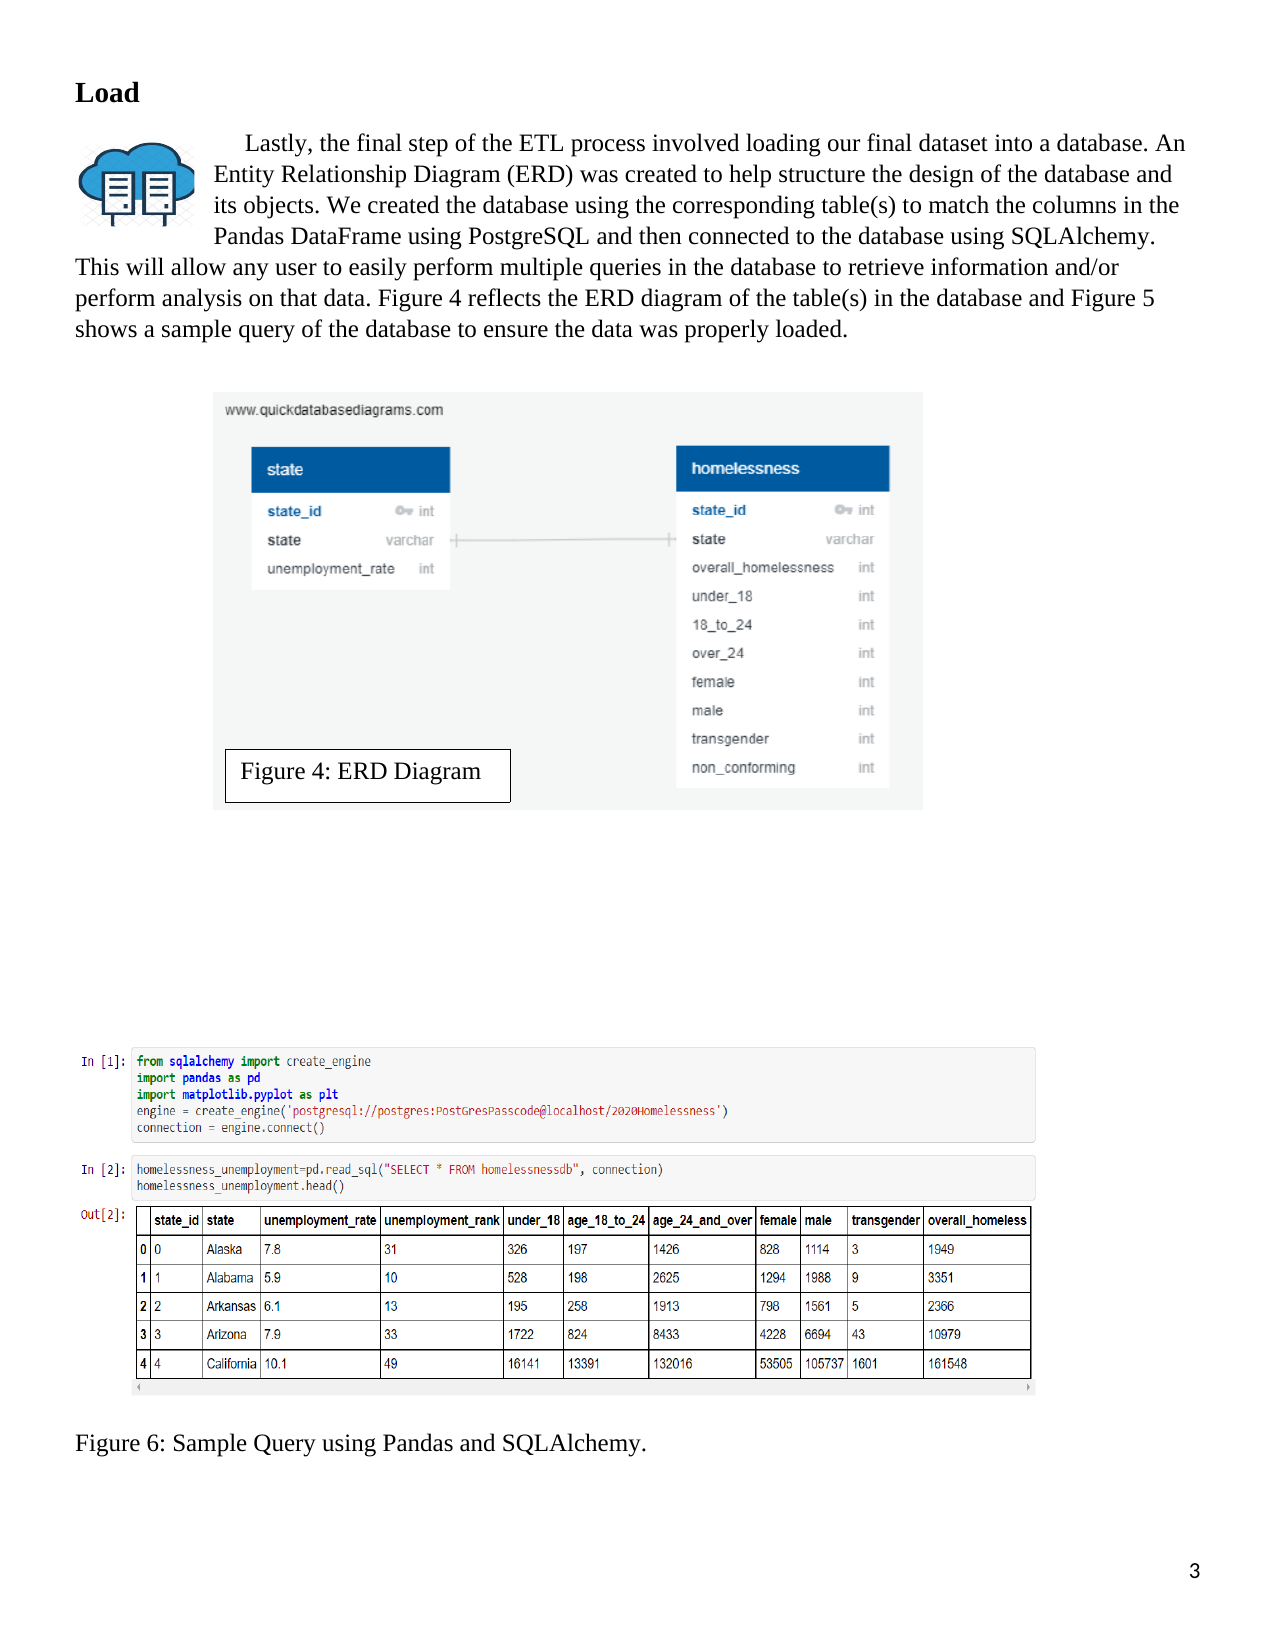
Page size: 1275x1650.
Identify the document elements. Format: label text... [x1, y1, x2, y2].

picture [202, 386, 927, 818]
text Figure 6: Sample Query using Pandas and SQLAlchemy. [75, 1428, 1200, 1457]
text Lastly, the final step of the ETL process involved loading our final dataset into a database. An Entity Relationship Diagram (ERD) was created to help structure the design of the database and its objects. We created the database using the corresponding table(s) to match the columns in the Pandas DataFrame using PostgreSQL and then connected to the database using SQLAlchemy. This will allow any user to easily perform multiple queries in the database to retrieve information and/or perform analysis on that data. Figure 4 reflects the ERD diagram of the table(s) in the database and Figure 5 shows a sample query of the database to ensure the data was properly loaded. [75, 128, 1200, 343]
picture [78, 142, 195, 227]
text Load [75, 75, 1200, 108]
picture [75, 1040, 1049, 1410]
